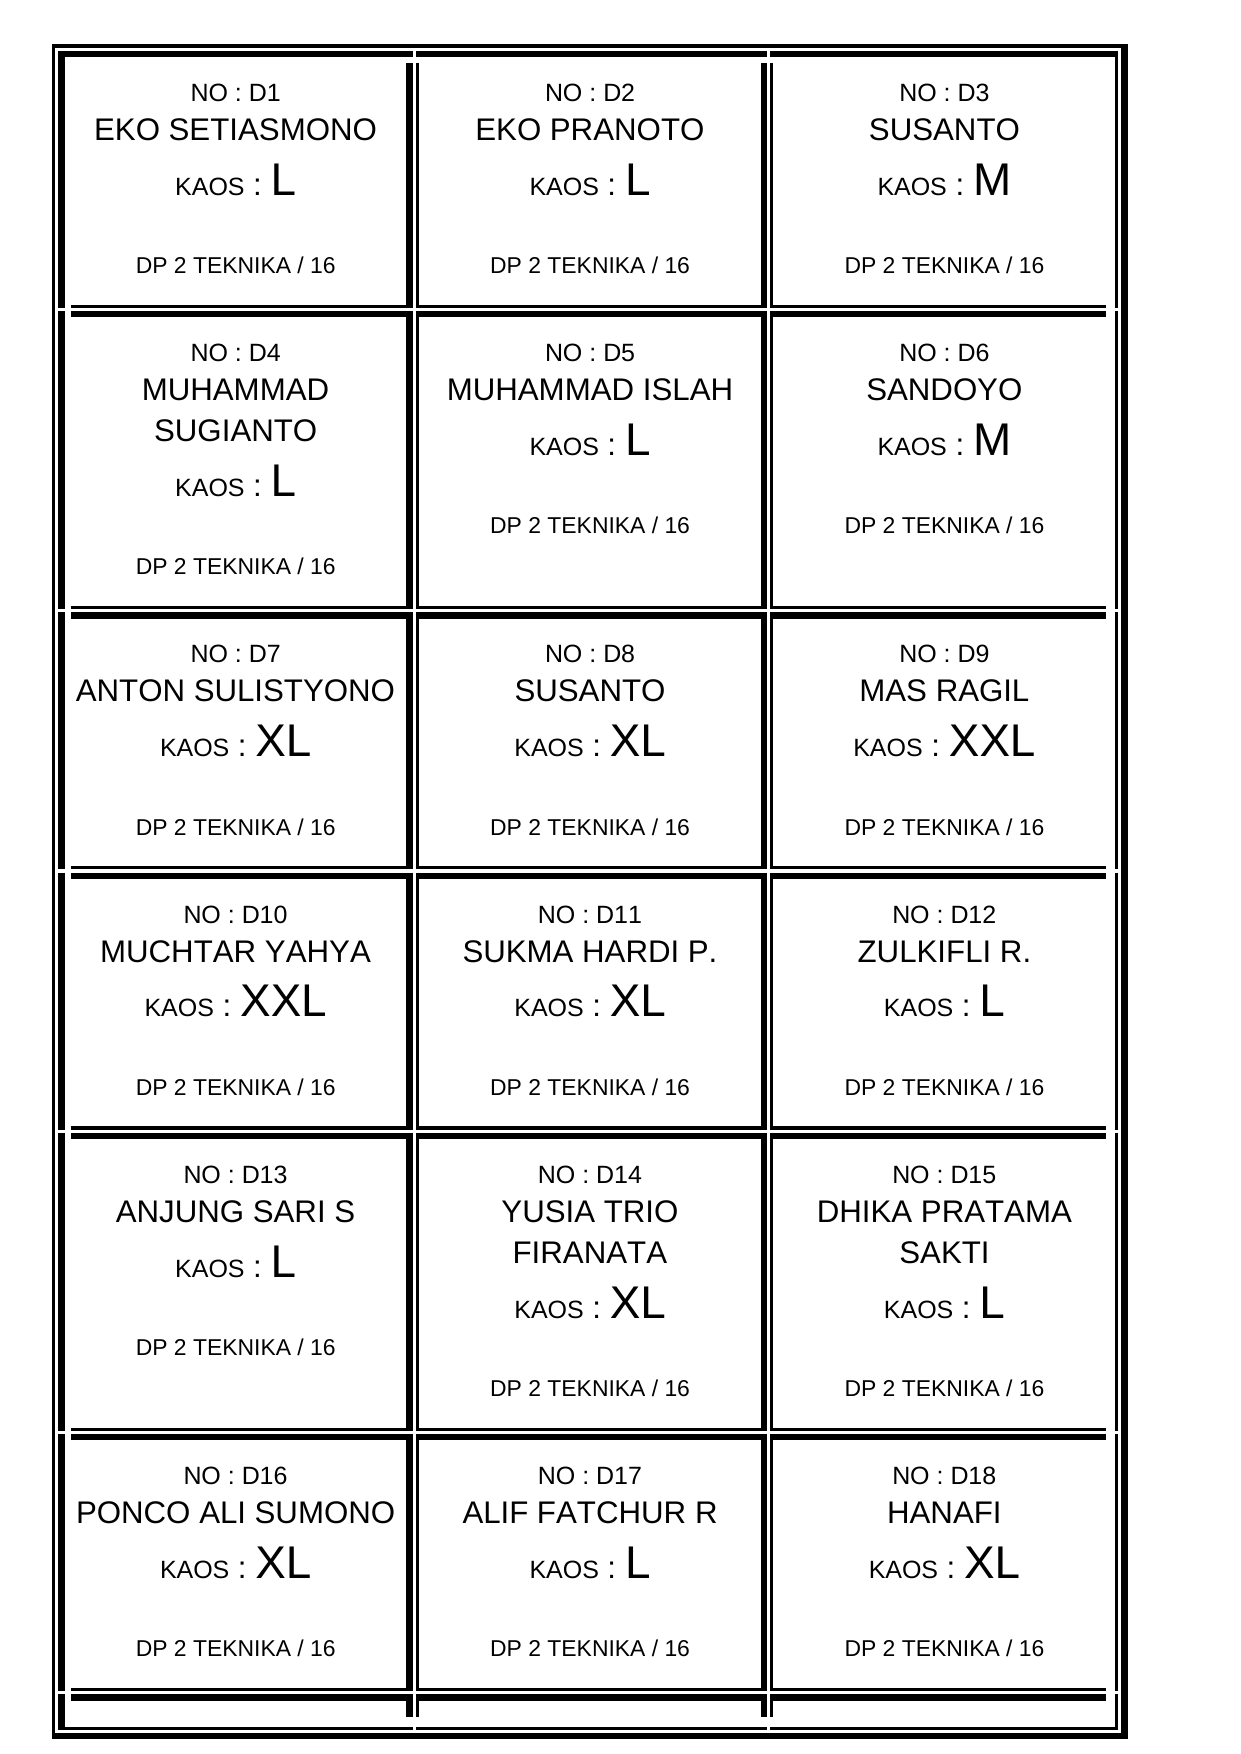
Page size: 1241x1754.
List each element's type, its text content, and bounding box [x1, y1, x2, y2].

table_cell NO : D13 ANJUNG SARI S KAOS : L DP 2 TEKNIKA / 16 [58, 1126, 413, 1428]
table_cell NO : D11 SUKMA HARDI P. KAOS : XL DP 2 TEKNIKA / 16 [413, 866, 767, 1126]
table_cell NO : D18 HANAFI KAOS : XL DP 2 TEKNIKA / 16 [767, 1428, 1121, 1688]
table_cell NO : D17 ALIF FATCHUR R KAOS : L DP 2 TEKNIKA / 16 [413, 1428, 767, 1688]
table_header NO : D1 EKO SETIASMONO KAOS : L DP 2 TEKNIKA / 16 [65, 57, 413, 304]
table_cell NO : D4 MUHAMMAD SUGIANTO KAOS : L DP 2 TEKNIKA / 16 [58, 305, 413, 606]
table_header NO : D2 EKO PRANOTO KAOS : L DP 2 TEKNIKA / 16 [413, 48, 767, 304]
table_cell NO : D14 YUSIA TRIO FIRANATA KAOS : XL DP 2 TEKNIKA / 16 [413, 1126, 767, 1428]
table_cell NO : D7 ANTON SULISTYONO KAOS : XL DP 2 TEKNIKA / 16 [58, 606, 413, 866]
table_cell NO : D8 SUSANTO KAOS : XL DP 2 TEKNIKA / 16 [413, 606, 767, 866]
table_cell NO : D10 MUCHTAR YAHYA KAOS : XXL DP 2 TEKNIKA / 16 [58, 866, 413, 1126]
table_cell NO : D19 KHOIRUL ANAM KAOS : M DP 2 TEKNIKA / 16 [58, 1688, 413, 1727]
table_cell NO : D5 MUHAMMAD ISLAH KAOS : L DP 2 TEKNIKA / 16 [413, 305, 767, 606]
table_cell NO : D6 SANDOYO KAOS : M DP 2 TEKNIKA / 16 [767, 305, 1121, 606]
table_cell NO : D9 MAS RAGIL KAOS : XXL DP 2 TEKNIKA / 16 [767, 606, 1121, 866]
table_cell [767, 1688, 1121, 1727]
table_cell NO : D15 DHIKA PRATAMA SAKTI KAOS : L DP 2 TEKNIKA / 16 [767, 1126, 1121, 1428]
table_cell NO : D16 PONCO ALI SUMONO KAOS : XL DP 2 TEKNIKA / 16 [58, 1428, 413, 1688]
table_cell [413, 1688, 767, 1727]
table_header NO : D3 SUSANTO KAOS : M DP 2 TEKNIKA / 16 [767, 48, 1121, 304]
table_cell NO : D12 ZULKIFLI R. KAOS : L DP 2 TEKNIKA / 16 [767, 866, 1121, 1126]
